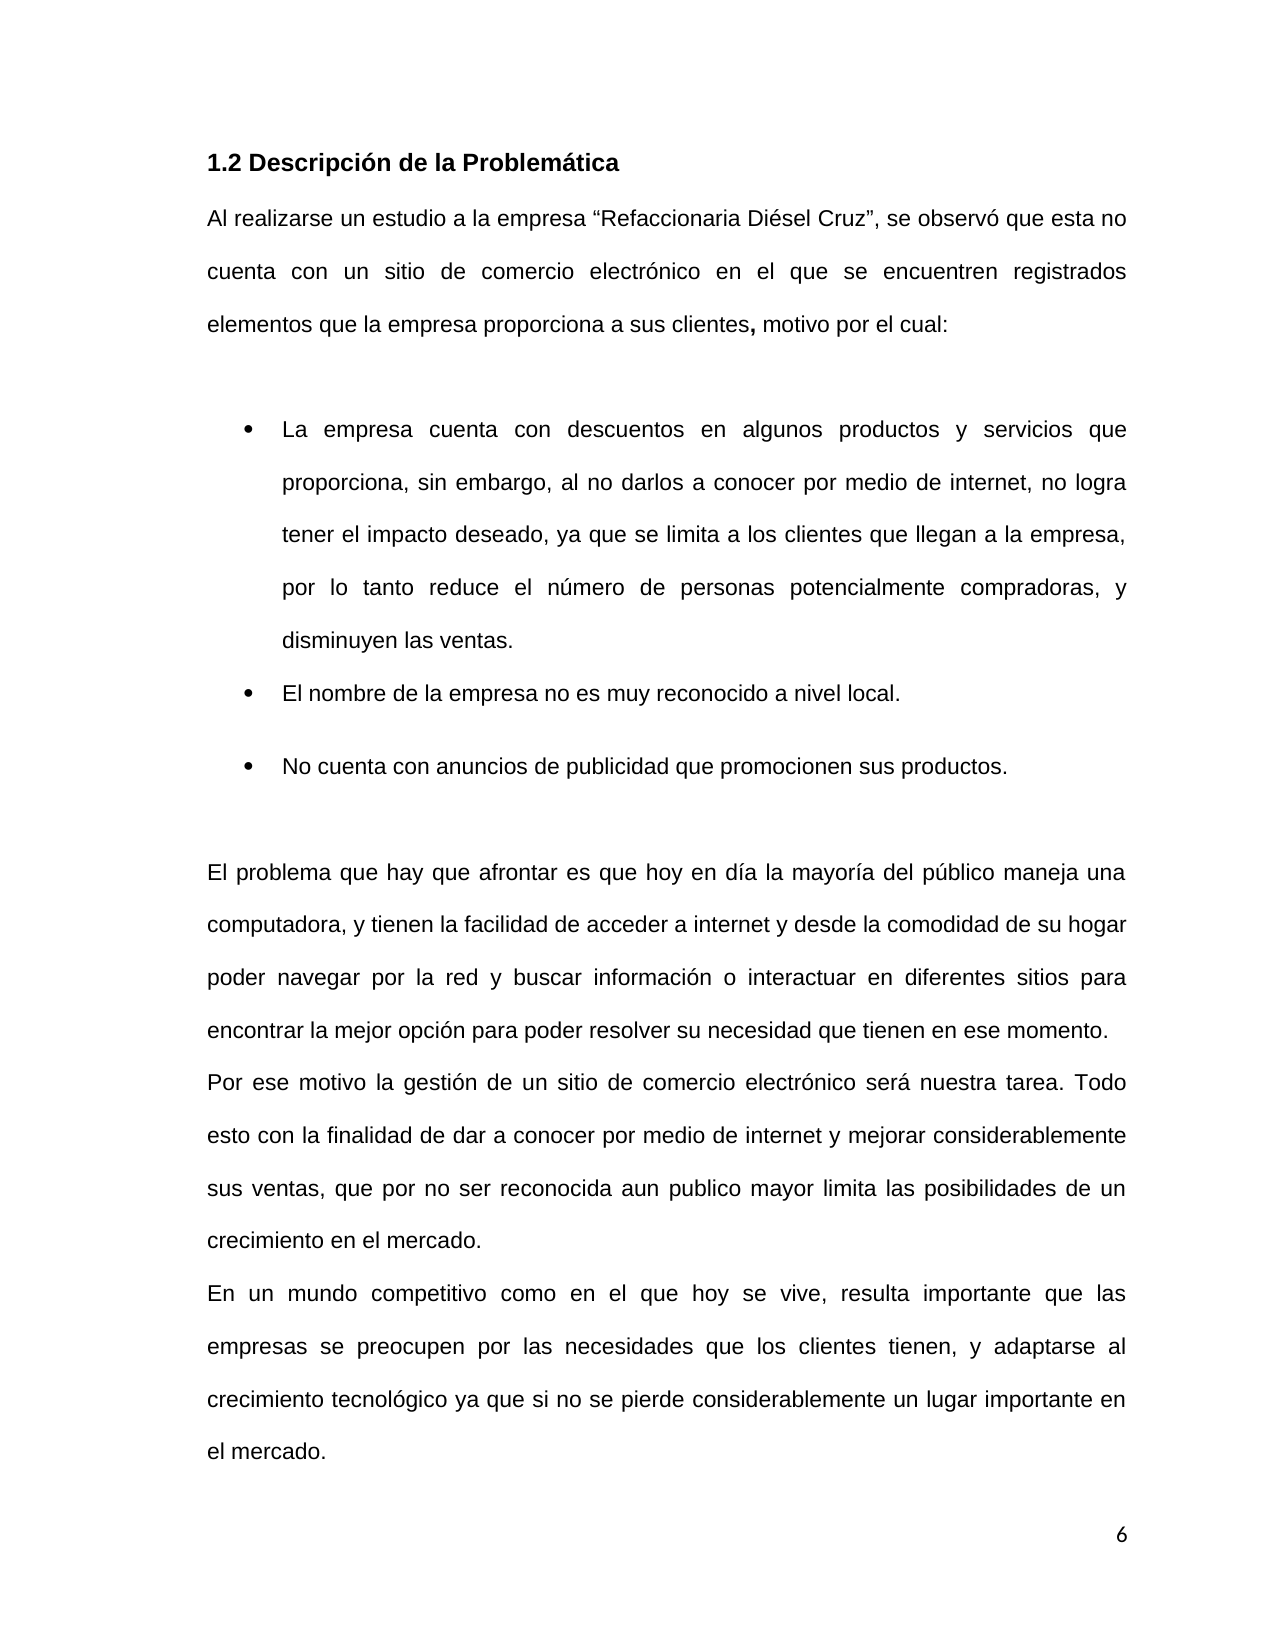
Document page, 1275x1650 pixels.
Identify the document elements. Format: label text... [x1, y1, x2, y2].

text Al realizarse un estudio a la empresa “Refaccionaria Diésel Cruz”, se observó que esta no cuenta con un sitio de comercio electrónico en el que se encuentren registrados elementos que la empresa proporciona a sus clientes, motivo por el cual: [207, 205, 1127, 337]
list El nombre de la empresa no es muy reconocido a nivel local. [244, 679, 1127, 706]
text El problema que hay que afrontar es que hoy en día la mayoría del público maneja una computadora, y tienen la facilidad de acceder a internet y desde la comodidad de su hogar poder navegar por la red y buscar información o interactuar en diferentes sitios para encontrar la mejor opción para poder resolver su necesidad que tienen en ese momento. [207, 858, 1127, 1043]
list No cuenta con anuncios de publicidad que promocionen sus productos. [244, 753, 1127, 779]
text En un mundo competitivo como en el que hoy se vive, resulta importante que las empresas se preocupen por las necesidades que los clientes tienen, y adaptarse al crecimiento tecnológico ya que si no se pierde considerablemente un lugar importante en el mercado. [207, 1280, 1127, 1465]
text Por ese motivo la gestión de un sitio de comercio electrónico será nuestra tarea. Todo esto con la finalidad de dar a conocer por medio de internet y mejorar considerablemente sus ventas, que por no ser reconocida aun publico mayor limita las posibilidades de un crecimiento en el mercado. [207, 1069, 1127, 1254]
list La empresa cuenta con descuentos en algunos productos y servicios que proporciona, sin embargo, al no darlos a conocer por medio de internet, no logra tener el impacto deseado, ya que se limita a los clientes que llegan a la empresa, por lo tanto reduce el número de personas potencialmente compradoras, y disminuyen las ventas. [244, 416, 1127, 653]
subtitle 1.2 Descripción de la Problemática [207, 148, 1127, 176]
